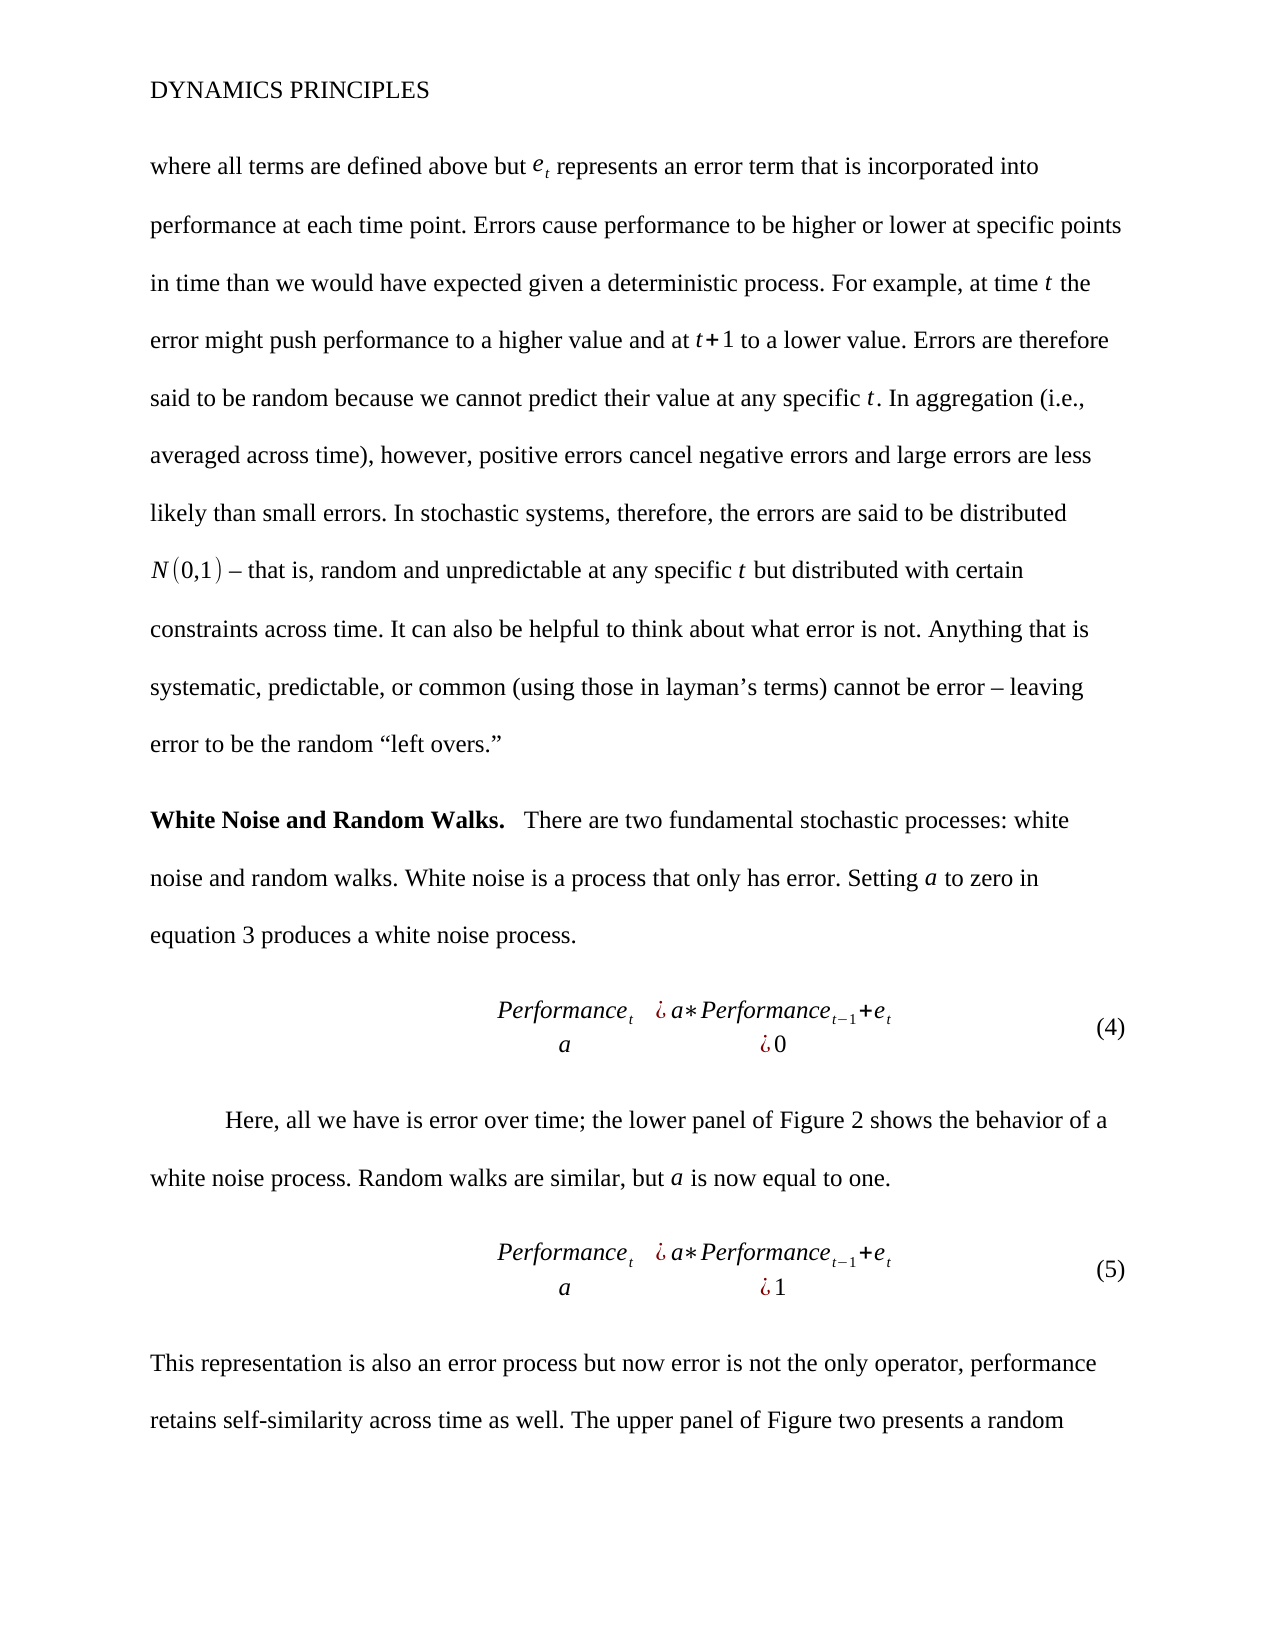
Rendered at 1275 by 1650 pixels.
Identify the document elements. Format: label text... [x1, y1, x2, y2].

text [150, 1348, 1125, 1434]
text (4) [150, 997, 1125, 1058]
text (5) [150, 1239, 1125, 1300]
text White Noise and Random Walks. There are two fundamental stochastic processes: white noise and random walks. White noise is a process that only has error. Setting to zero in equation 3 produces a white noise process. [150, 805, 1125, 949]
text where all terms are defined above but represents an error term that is incorporated into performance at each time point. Errors cause performance to be higher or lower at specific points in time than we would have expected given a deterministic process. For example, at time the error might push performance to a higher value and at to a lower value. Errors are therefore said to be random because we cannot predict their value at any specific . In aggregation (i.e., averaged across time), however, positive errors cancel negative errors and large errors are less likely than small errors. In stochastic systems, therefore, the errors are said to be distributed – that is, random and unpredictable at any specific but distributed with certain constraints across time. It can also be helpful to think about what error is not. Anything that is systematic, predictable, or common (using those in layman’s terms) cannot be error – leaving error to be the random “left overs.” [150, 150, 1125, 758]
text Here, all we have is error over time; the lower panel of Figure 2 shows the behavior of a white noise process. Random walks are similar, but is now equal to one. [150, 1105, 1125, 1191]
